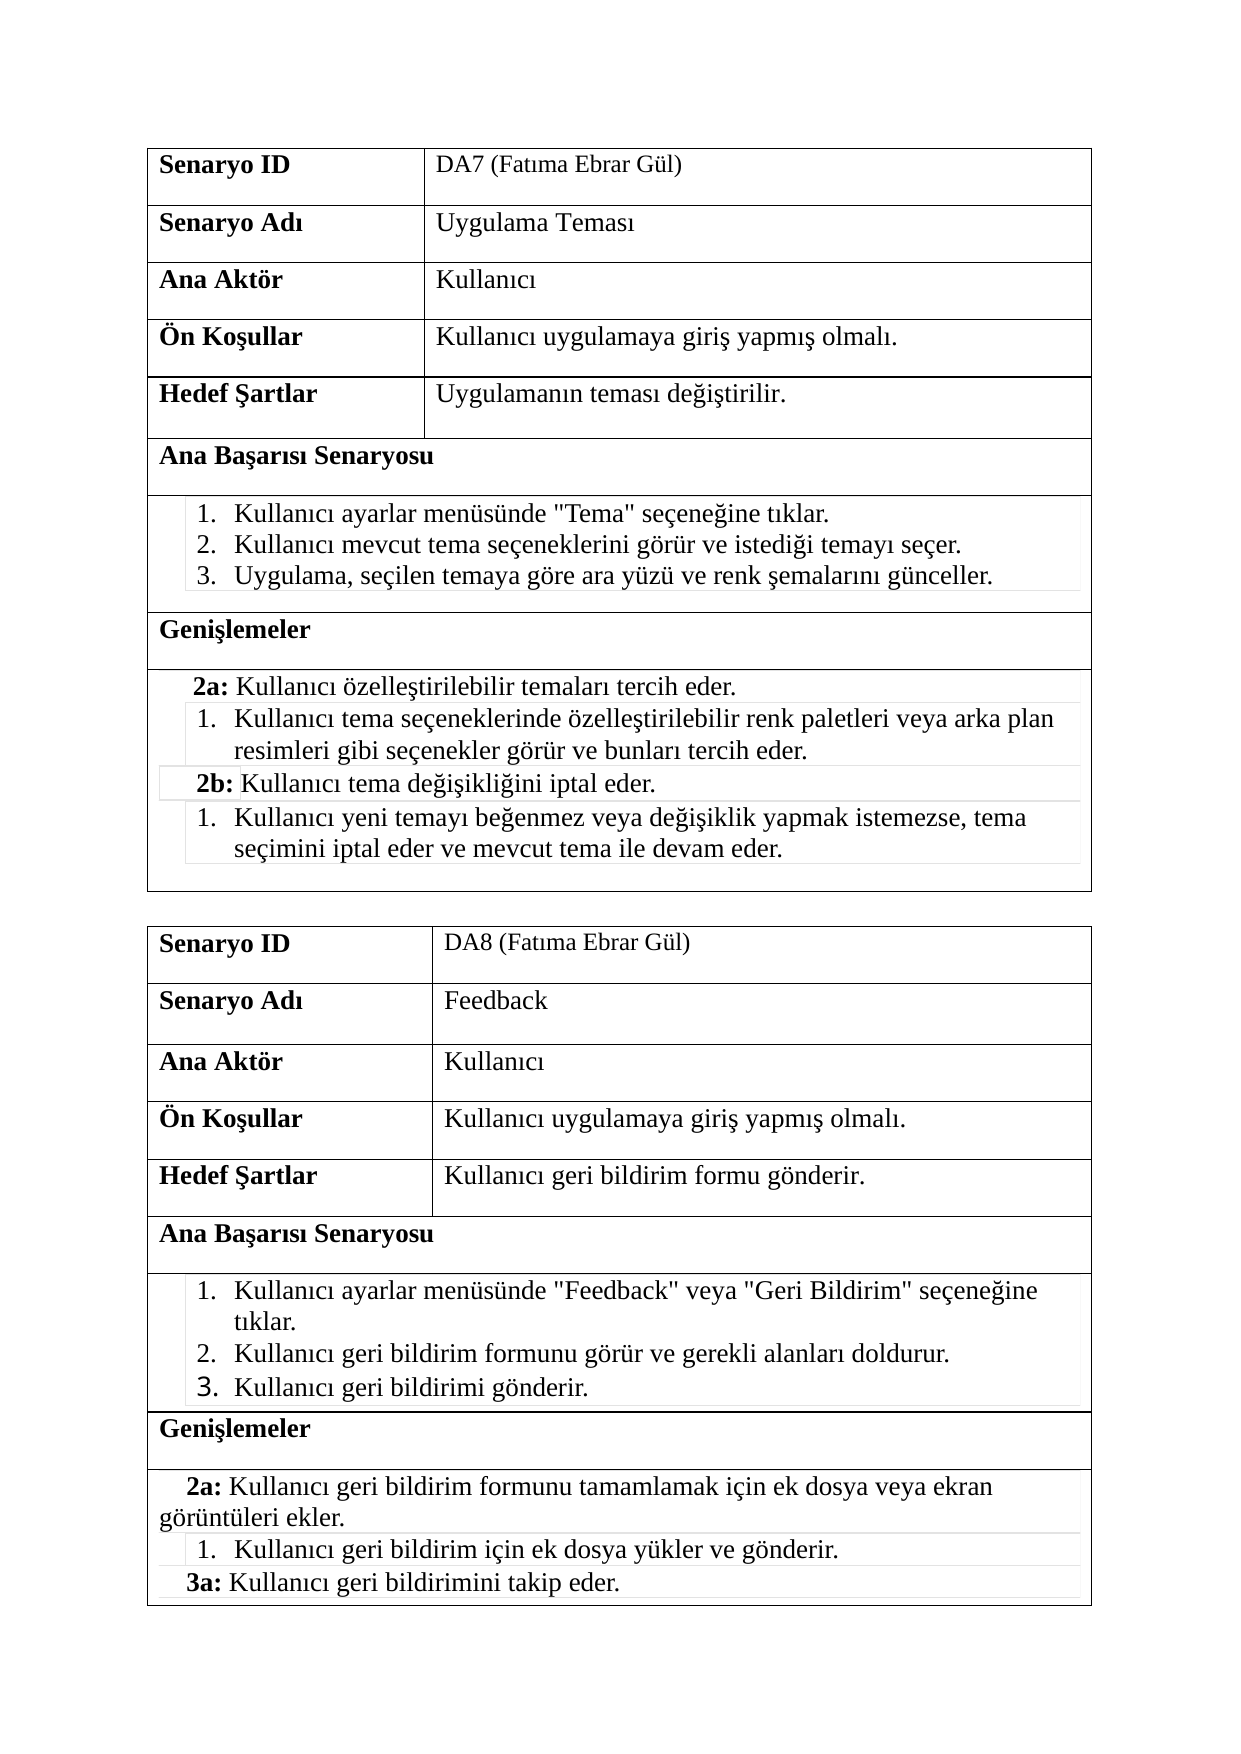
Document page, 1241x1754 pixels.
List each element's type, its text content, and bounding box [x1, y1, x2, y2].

table_cell Kullanıcı [433, 1045, 1091, 1101]
table_header DA7 (Fatıma Ebrar Gül) [425, 149, 1091, 205]
table_cell Hedef Şartlar [148, 1160, 432, 1216]
table_cell 2a: Kullanıcı özelleştirilebilir temaları tercih eder. Kullanıcı tema seçeneklerinde özelleştirilebilir renk paletleri veya arka plan resimleri gibi seçenekler görür ve bunları tercih eder. 2b: Kullanıcı tema değişikliğini iptal eder. Kullanıcı yeni temayı beğenmez veya değişiklik yapmak istemezse, tema seçimini iptal eder ve mevcut tema ile devam eder. [148, 670, 1091, 891]
table_cell Hedef Şartlar [148, 378, 424, 438]
table_cell Ön Koşullar [148, 1102, 432, 1158]
table_cell Kullanıcı geri bildirim formu gönderir. [433, 1160, 1091, 1216]
table_cell Kullanıcı ayarlar menüsünde "Feedback" veya "Geri Bildirim" seçeneğine tıklar. Kullanıcı geri bildirim formunu görür ve gerekli alanları doldurur. Kullanıcı geri bildirimi gönderir. [148, 1274, 1091, 1411]
table_cell Uygulamanın teması değiştirilir. [425, 378, 1091, 438]
table_cell Kullanıcı [425, 263, 1091, 319]
table_cell Kullanıcı uygulamaya giriş yapmış olmalı. [425, 320, 1091, 376]
table_cell Feedback [433, 984, 1091, 1044]
table_header Senaryo ID [148, 927, 432, 983]
table_header DA8 (Fatıma Ebrar Gül) [433, 927, 1091, 983]
table_cell Genişlemeler [148, 1413, 1091, 1468]
table_cell Genişlemeler [148, 613, 1091, 669]
table_cell Ana Aktör [148, 1045, 432, 1101]
table_cell Ana Aktör [148, 263, 424, 319]
table_cell Ana Başarısı Senaryosu [148, 439, 1091, 495]
table_cell Senaryo Adı [148, 984, 432, 1044]
table_cell Ana Başarısı Senaryosu [148, 1217, 1091, 1273]
table_cell Uygulama Teması [425, 206, 1091, 262]
table_header Senaryo ID [148, 149, 424, 205]
table_cell Kullanıcı ayarlar menüsünde "Tema" seçeneğine tıklar. Kullanıcı mevcut tema seçeneklerini görür ve istediği temayı seçer. Uygulama, seçilen temaya göre ara yüzü ve renk şemalarını günceller. [148, 496, 1091, 612]
table_cell Ön Koşullar [148, 320, 424, 376]
table_cell Senaryo Adı [148, 206, 424, 262]
table_cell Kullanıcı uygulamaya giriş yapmış olmalı. [433, 1102, 1091, 1158]
